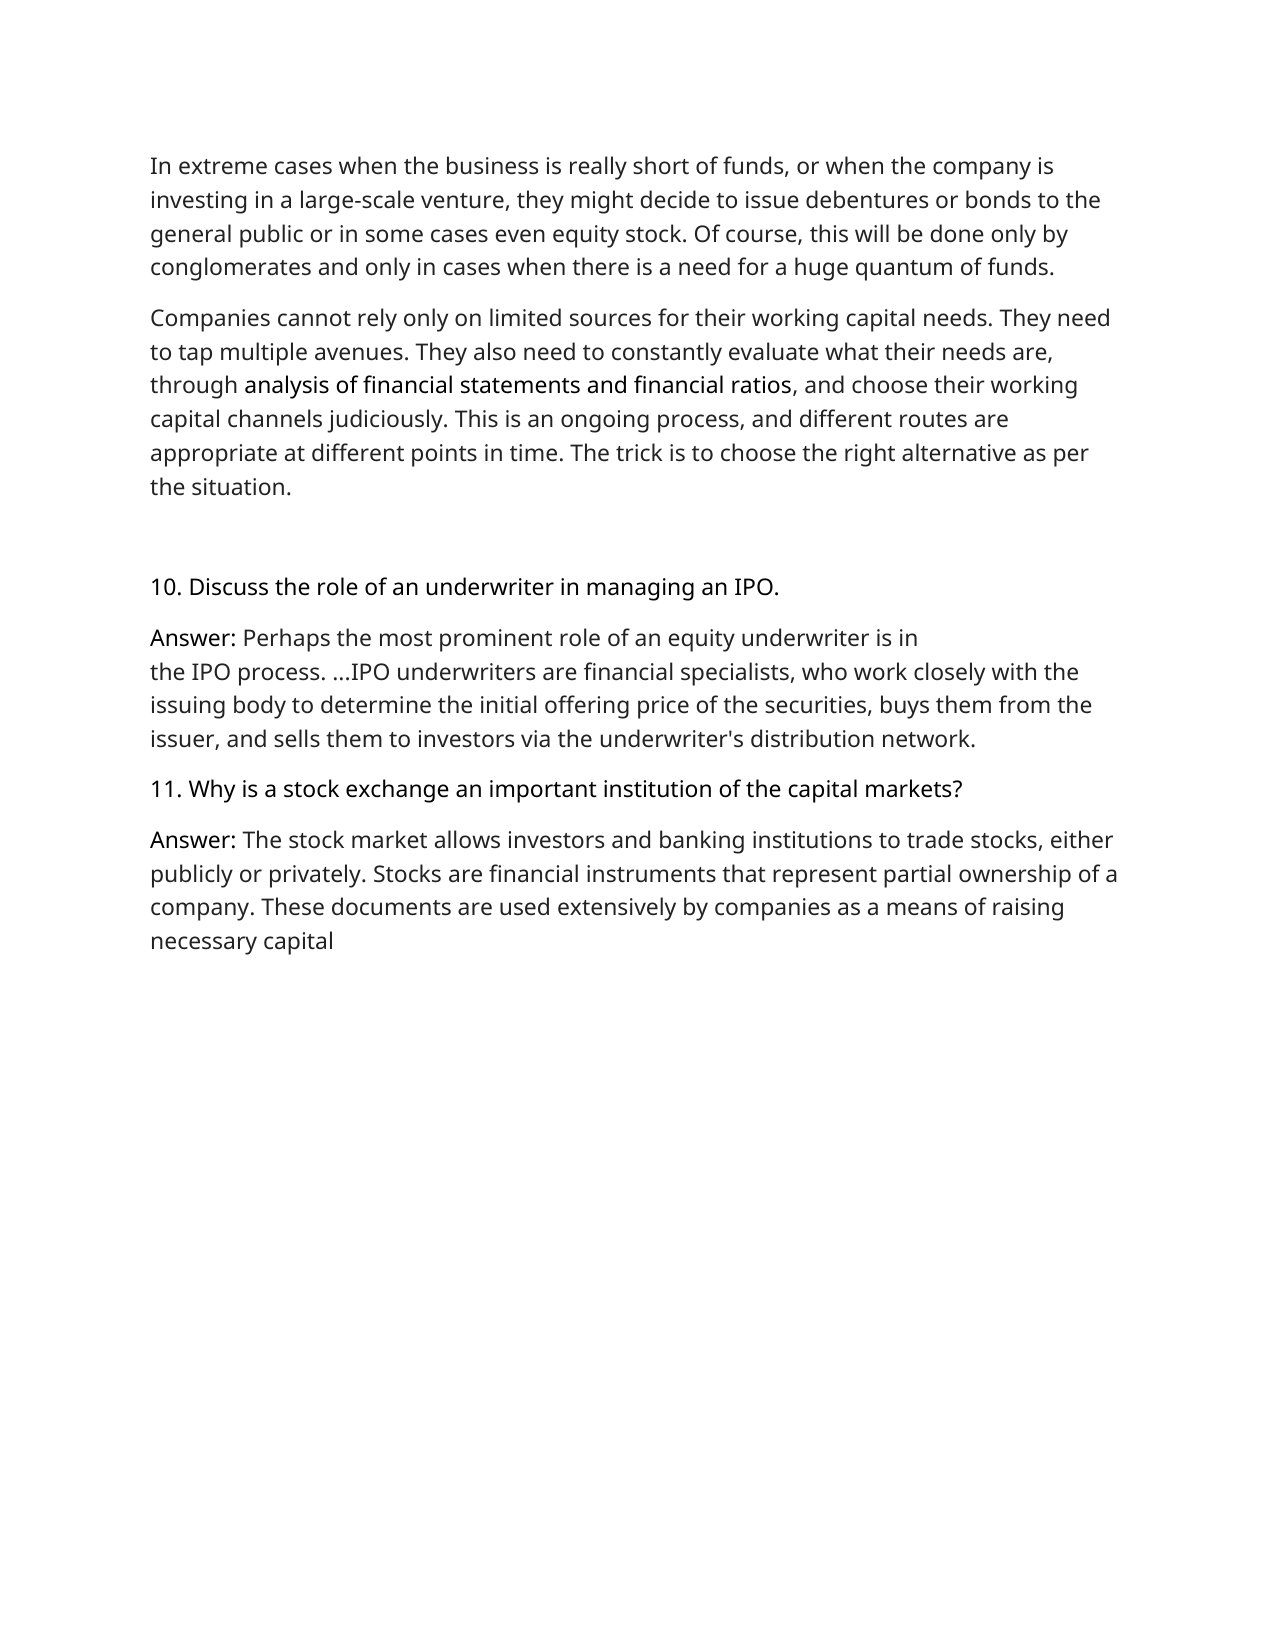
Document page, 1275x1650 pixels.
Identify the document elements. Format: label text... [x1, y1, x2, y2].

text Answer: Perhaps the most prominent role of an equity underwriter is in the IPO process. ...IPO underwriters are financial specialists, who work closely with the issuing body to determine the initial offering price of the securities, buys them from the issuer, and sells them to investors via the underwriter's distribution network. [150, 622, 1125, 754]
text Companies cannot rely only on limited sources for their working capital needs. They need to tap multiple avenues. They also need to constantly evaluate what their needs are, through analysis of financial statements and financial ratios, and choose their working capital channels judiciously. This is an ongoing process, and different routes are appropriate at different points in time. The trick is to choose the right alternative as per the situation. [150, 302, 1125, 502]
text 11. Why is a stock exchange an important institution of the capital markets? [150, 773, 1125, 804]
text Answer: The stock market allows investors and banking institutions to trade stocks, either publicly or privately. Stocks are financial instruments that represent partial ownership of a company. These documents are used extensively by companies as a means of raising necessary capital [150, 824, 1125, 956]
text In extreme cases when the business is really short of funds, or when the company is investing in a large-scale venture, they might decide to issue debentures or bonds to the general public or in some cases even equity stock. Of course, this will be done only by conglomerates and only in cases when there is a need for a huge quantum of funds. [150, 150, 1125, 282]
text 10. Discuss the role of an underwriter in managing an IPO. [150, 571, 1125, 602]
